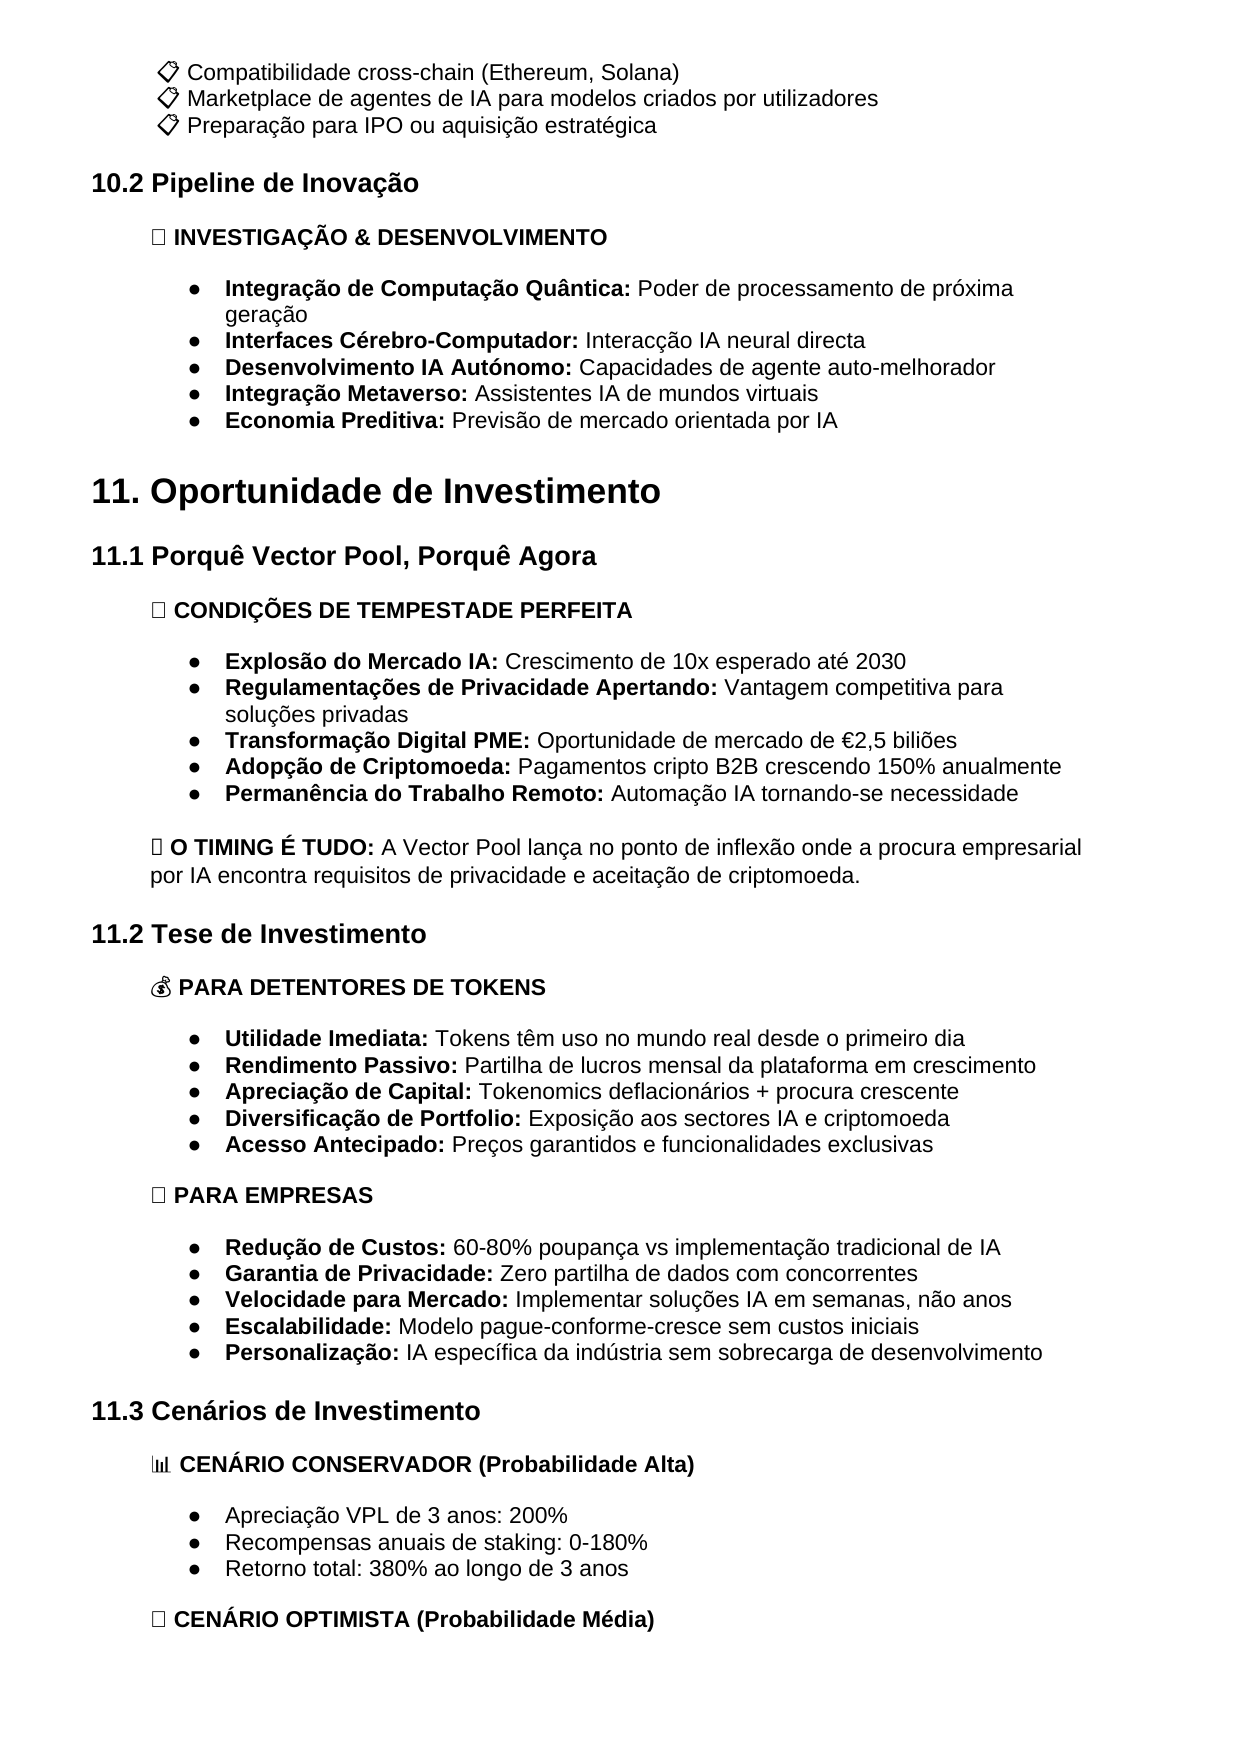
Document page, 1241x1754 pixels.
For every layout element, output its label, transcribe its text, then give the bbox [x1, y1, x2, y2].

text ⏰ O TIMING É TUDO: A Vector Pool lança no ponto de inflexão onde a procura empresarial por IA encontra requisitos de privacidade e aceitação de criptomoeda. [150, 831, 1090, 889]
subtitle 11.2 Tese de Investimento [91, 918, 1153, 949]
subtitle 11. Oportunidade de Investimento [91, 470, 1153, 511]
list Utilidade Imediata: Tokens têm uso no mundo real desde o primeiro dia [187, 1025, 1090, 1052]
list Explosão do Mercado IA: Crescimento de 10x esperado até 2030 [187, 648, 1090, 674]
list Apreciação VPL de 3 anos: 200% [187, 1502, 1090, 1528]
list Garantia de Privacidade: Zero partilha de dados com concorrentes [187, 1260, 1090, 1286]
text 📊 CENÁRIO CONSERVADOR (Probabilidade Alta) [150, 1451, 1090, 1477]
list Acesso Antecipado: Preços garantidos e funcionalidades exclusivas [187, 1131, 1090, 1157]
text 🚨 CONDIÇÕES DE TEMPESTADE PERFEITA [150, 597, 1090, 623]
list Regulamentações de Privacidade Apertando: Vantagem competitiva para soluções privadas [187, 674, 1090, 727]
list Economia Preditiva: Previsão de mercado orientada por IA [187, 407, 1090, 433]
list Rendimento Passivo: Partilha de lucros mensal da plataforma em crescimento [187, 1052, 1090, 1078]
list Personalização: IA específica da indústria sem sobrecarga de desenvolvimento [187, 1339, 1090, 1365]
list Diversificação de Portfolio: Exposição aos sectores IA e criptomoeda [187, 1104, 1090, 1131]
subtitle 10.2 Pipeline de Inovação [91, 167, 1153, 198]
list Desenvolvimento IA Autónomo: Capacidades de agente auto-melhorador [187, 354, 1090, 380]
list Apreciação de Capital: Tokenomics deflacionários + procura crescente [187, 1078, 1090, 1104]
list Velocidade para Mercado: Implementar soluções IA em semanas, não anos [187, 1286, 1090, 1313]
text 🔬 INVESTIGAÇÃO & DESENVOLVIMENTO [150, 223, 1090, 250]
list Redução de Custos: 60-80% poupança vs implementação tradicional de IA [187, 1233, 1090, 1260]
list Integração de Computação Quântica: Poder de processamento de próxima geração [187, 275, 1090, 327]
text 💰 PARA DETENTORES DE TOKENS [150, 974, 1090, 1000]
list Integração Metaverso: Assistentes IA de mundos virtuais [187, 380, 1090, 407]
list Transformação Digital PME: Oportunidade de mercado de €2,5 biliões [187, 727, 1090, 753]
list Interfaces Cérebro-Computador: Interacção IA neural directa [187, 327, 1090, 354]
list Permanência do Trabalho Remoto: Automação IA tornando-se necessidade [187, 780, 1090, 806]
list Adopção de Criptomoeda: Pagamentos cripto B2B crescendo 150% anualmente [187, 753, 1090, 780]
list Retorno total: 380% ao longo de 3 anos [187, 1555, 1090, 1581]
list Recompensas anuais de staking: 0-180% [187, 1528, 1090, 1555]
subtitle 11.1 Porquê Vector Pool, Porquê Agora [91, 540, 1153, 572]
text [150, 59, 1090, 138]
list Escalabilidade: Modelo pague-conforme-cresce sem custos iniciais [187, 1313, 1090, 1339]
text 🏢 PARA EMPRESAS [150, 1182, 1090, 1208]
subtitle 11.3 Cenários de Investimento [91, 1394, 1153, 1426]
text 🚀 CENÁRIO OPTIMISTA (Probabilidade Média) [150, 1606, 1090, 1632]
